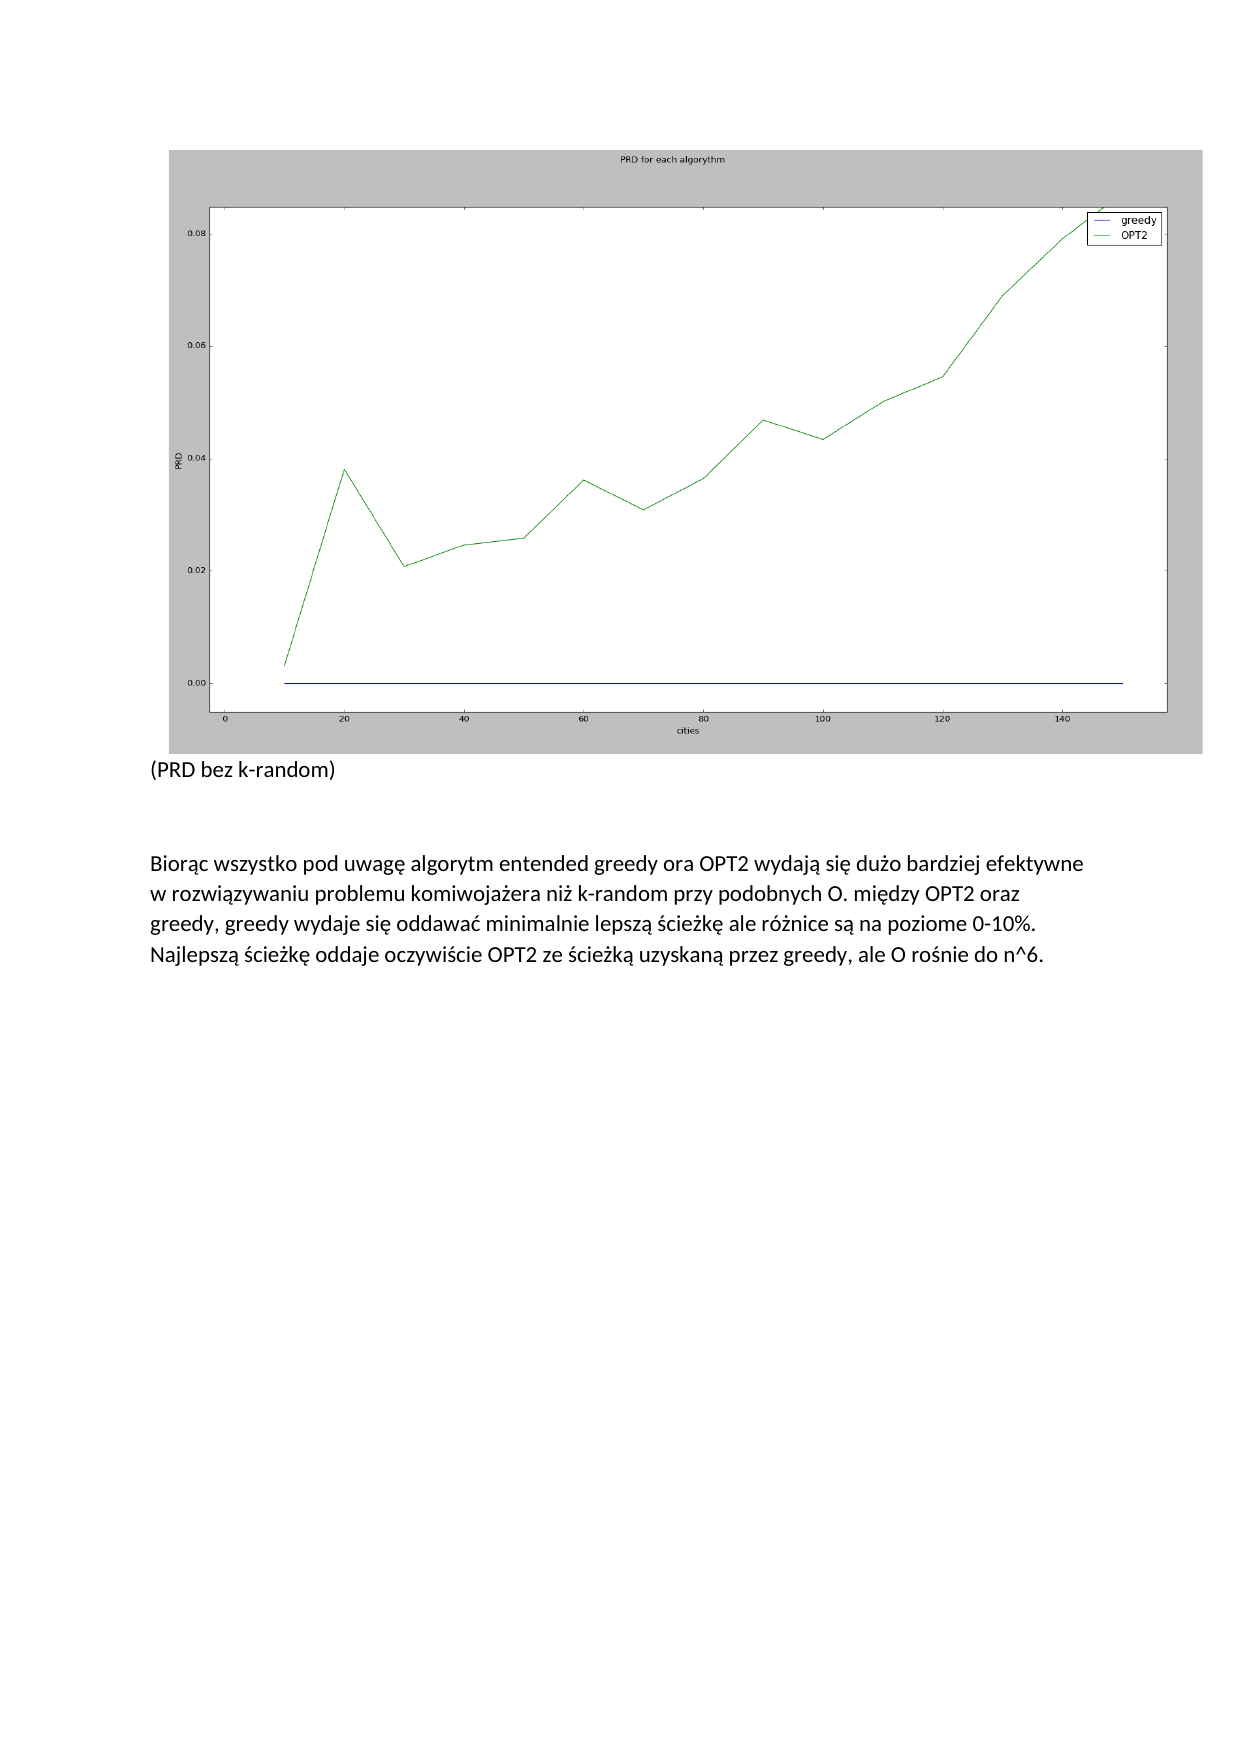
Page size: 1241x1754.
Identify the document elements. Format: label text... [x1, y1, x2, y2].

text Biorąc wszystko pod uwagę algorytm entended greedy ora OPT2 wydają się dużo bardziej efektywne w rozwiązywaniu problemu komiwojażera niż k-random przy podobnych O. między OPT2 oraz greedy, greedy wydaje się oddawać minimalnie lepszą ścieżkę ale różnice są na poziome 0-10%. Najlepszą ścieżkę oddaje oczywiście OPT2 ze ścieżką uzyskaną przez greedy, ale O rośnie do n^6. [150, 849, 1090, 968]
text (PRD bez k-random) [150, 150, 1090, 783]
